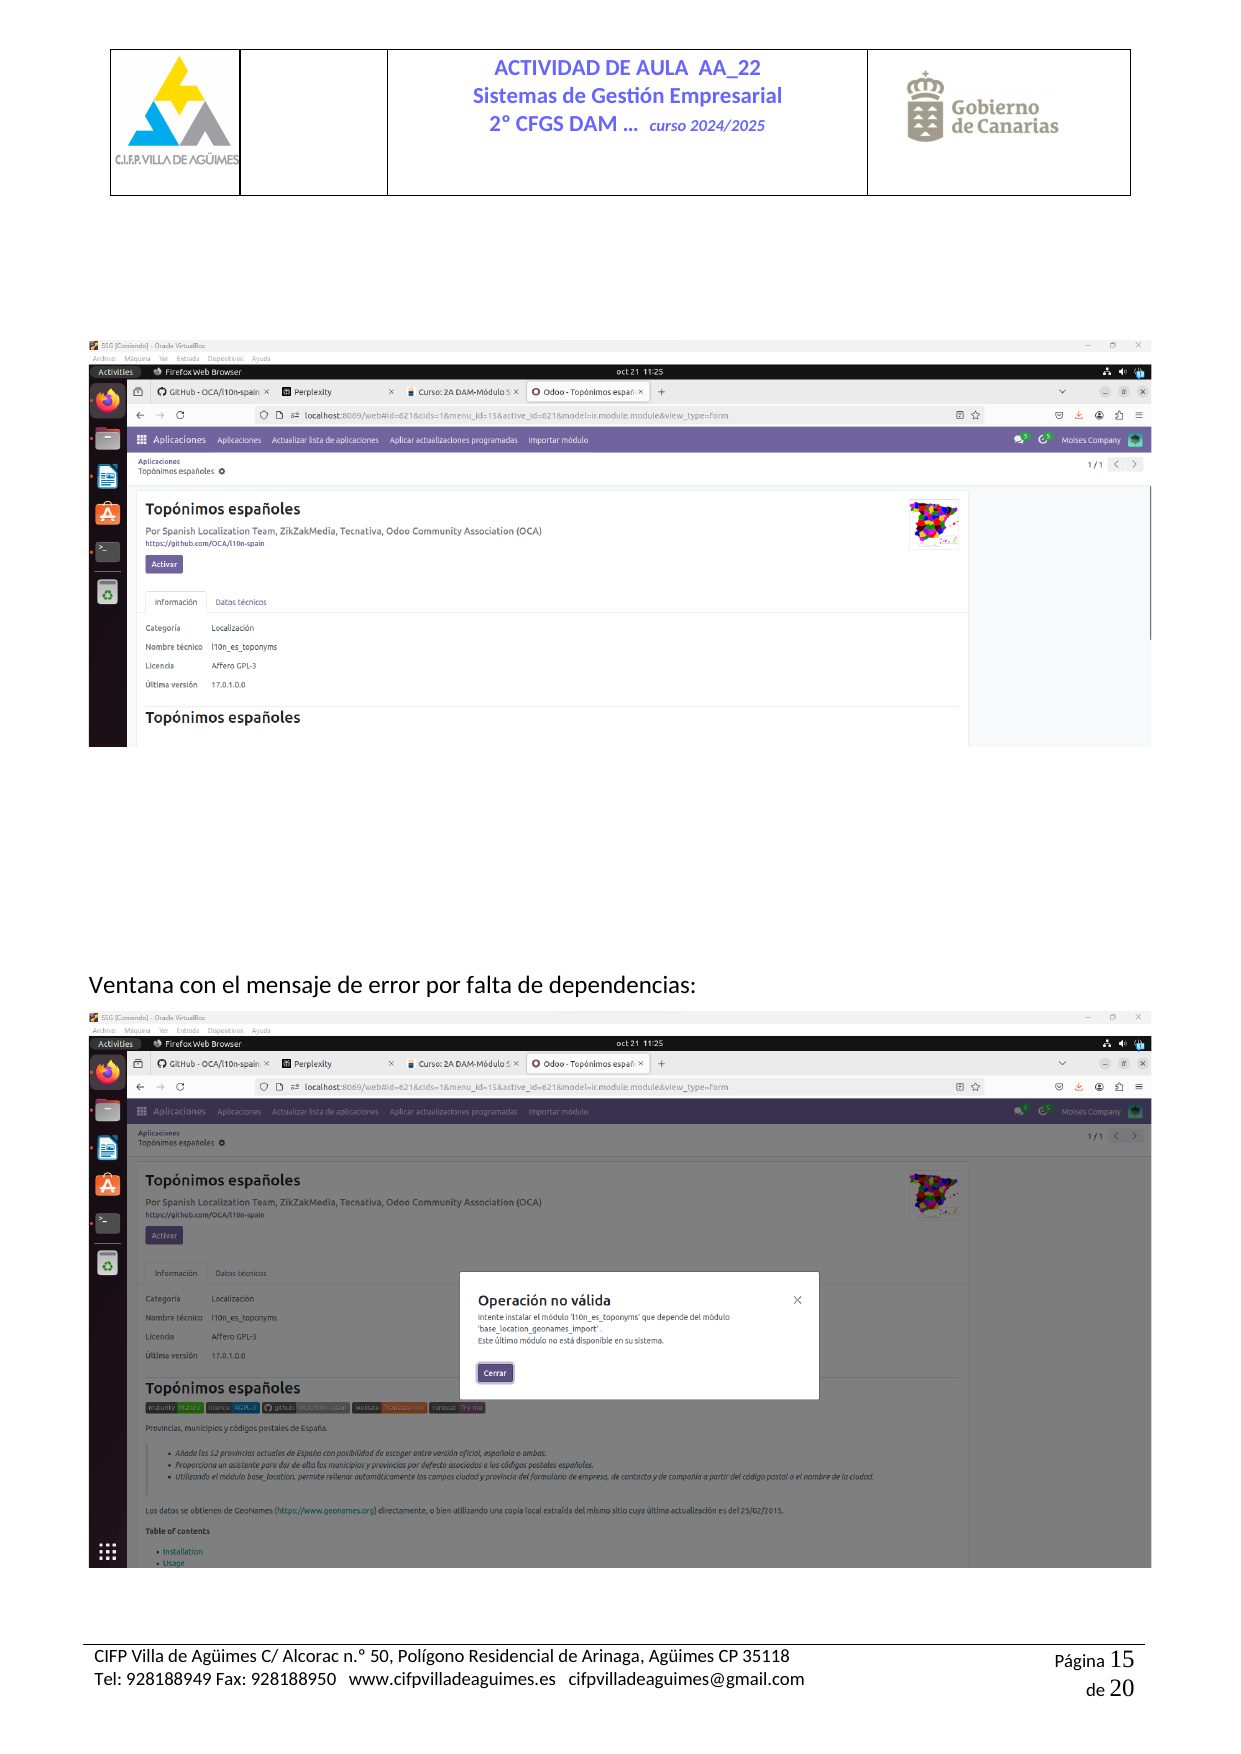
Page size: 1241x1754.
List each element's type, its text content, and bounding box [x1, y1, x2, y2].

picture [115, 55, 239, 166]
text Ventana con el mensaje de error por falta de dependencias: [89, 969, 1152, 1000]
picture [904, 69, 1060, 143]
picture [88, 340, 1152, 747]
picture [88, 1011, 1152, 1568]
